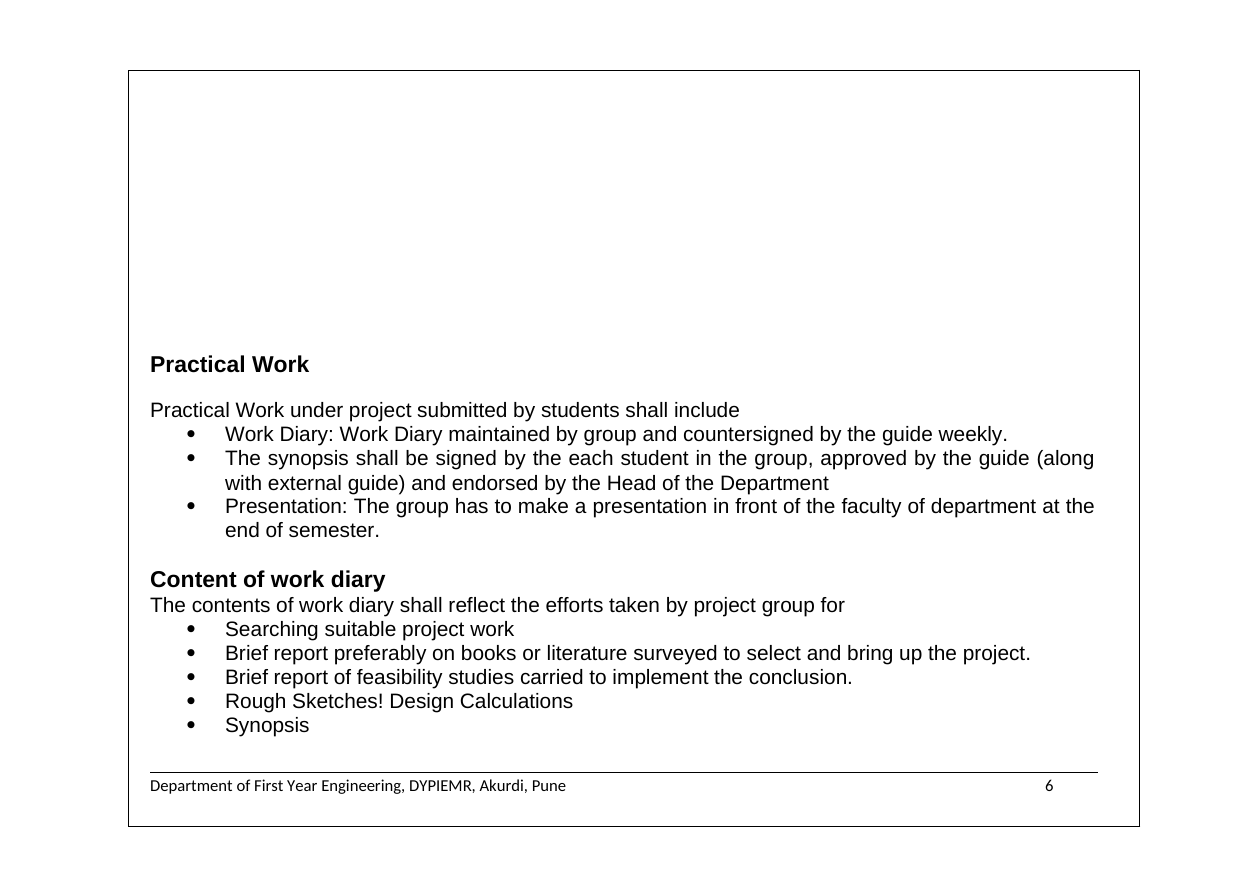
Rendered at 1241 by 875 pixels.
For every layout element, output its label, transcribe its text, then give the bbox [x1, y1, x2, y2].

text Practical Work [150, 351, 1097, 377]
text Content of work diary [150, 566, 1097, 593]
list Presentation: The group has to make a presentation in front of the faculty of department at the end of semester. [187, 494, 1097, 542]
text Practical Work under project submitted by students shall include [150, 398, 1097, 422]
list Synopsis [187, 713, 1097, 737]
list Searching suitable project work [187, 617, 1097, 641]
list Rough Sketches! Design Calculations [187, 689, 1097, 713]
list Brief report preferably on books or literature surveyed to select and bring up the project. [187, 641, 1097, 665]
list Brief report of feasibility studies carried to implement the conclusion. [187, 665, 1097, 689]
list Work Diary: Work Diary maintained by group and countersigned by the guide weekly. [187, 422, 1097, 446]
text The contents of work diary shall reflect the efforts taken by project group for [150, 593, 1097, 617]
list The synopsis shall be signed by the each student in the group, approved by the guide (along with external guide) and endorsed by the Head of the Department [187, 446, 1097, 494]
